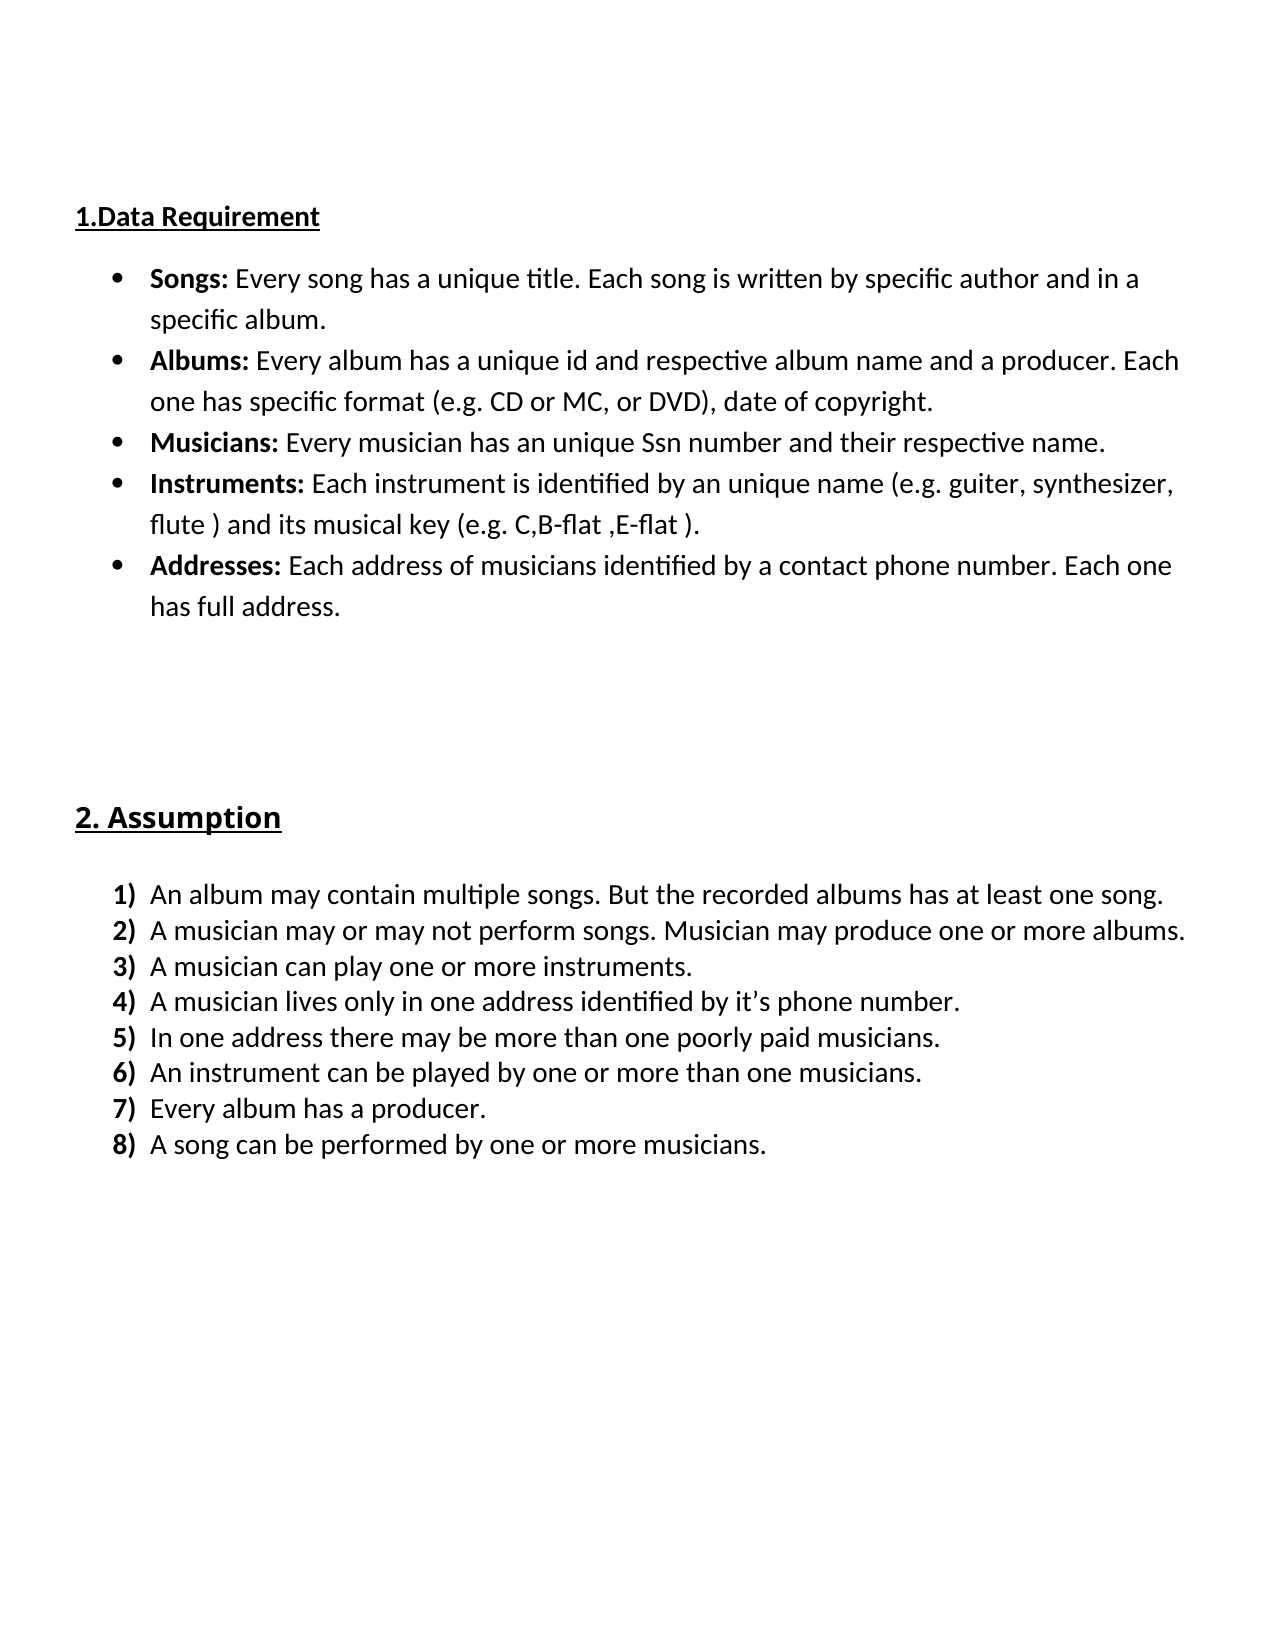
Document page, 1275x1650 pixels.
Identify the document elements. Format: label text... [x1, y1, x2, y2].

list In one address there may be more than one poorly paid musicians. [112, 1019, 1200, 1054]
list Albums: Every album has a unique id and respective album name and a producer. Each one has specific format (e.g. CD or MC, or DVD), date of copyright. [112, 342, 1200, 419]
list Every album has a producer. [112, 1090, 1200, 1126]
list Musicians: Every musician has an unique Ssn number and their respective name. [112, 424, 1200, 460]
list Addresses: Each address of musicians identified by a contact phone number. Each one has full address. [112, 547, 1200, 623]
text 1.Data Requirement [75, 198, 1200, 234]
text 2. Assumption [75, 797, 1200, 837]
list An instrument can be played by one or more than one musicians. [112, 1054, 1200, 1090]
list A musician lives only in one address identified by it’s phone number. [112, 983, 1200, 1019]
list An album may contain multiple songs. But the recorded albums has at least one song. [112, 876, 1200, 912]
list Songs: Every song has a unique title. Each song is written by specific author and in a specific album. [112, 260, 1200, 337]
list A musician may or may not perform songs. Musician may produce one or more albums. [112, 912, 1200, 948]
list A song can be performed by one or more musicians. [112, 1126, 1200, 1161]
list Instruments: Each instrument is identified by an unique name (e.g. guiter, synthesizer, flute ) and its musical key (e.g. C,B-flat ,E-flat ). [112, 465, 1200, 542]
list A musician can play one or more instruments. [112, 948, 1200, 983]
